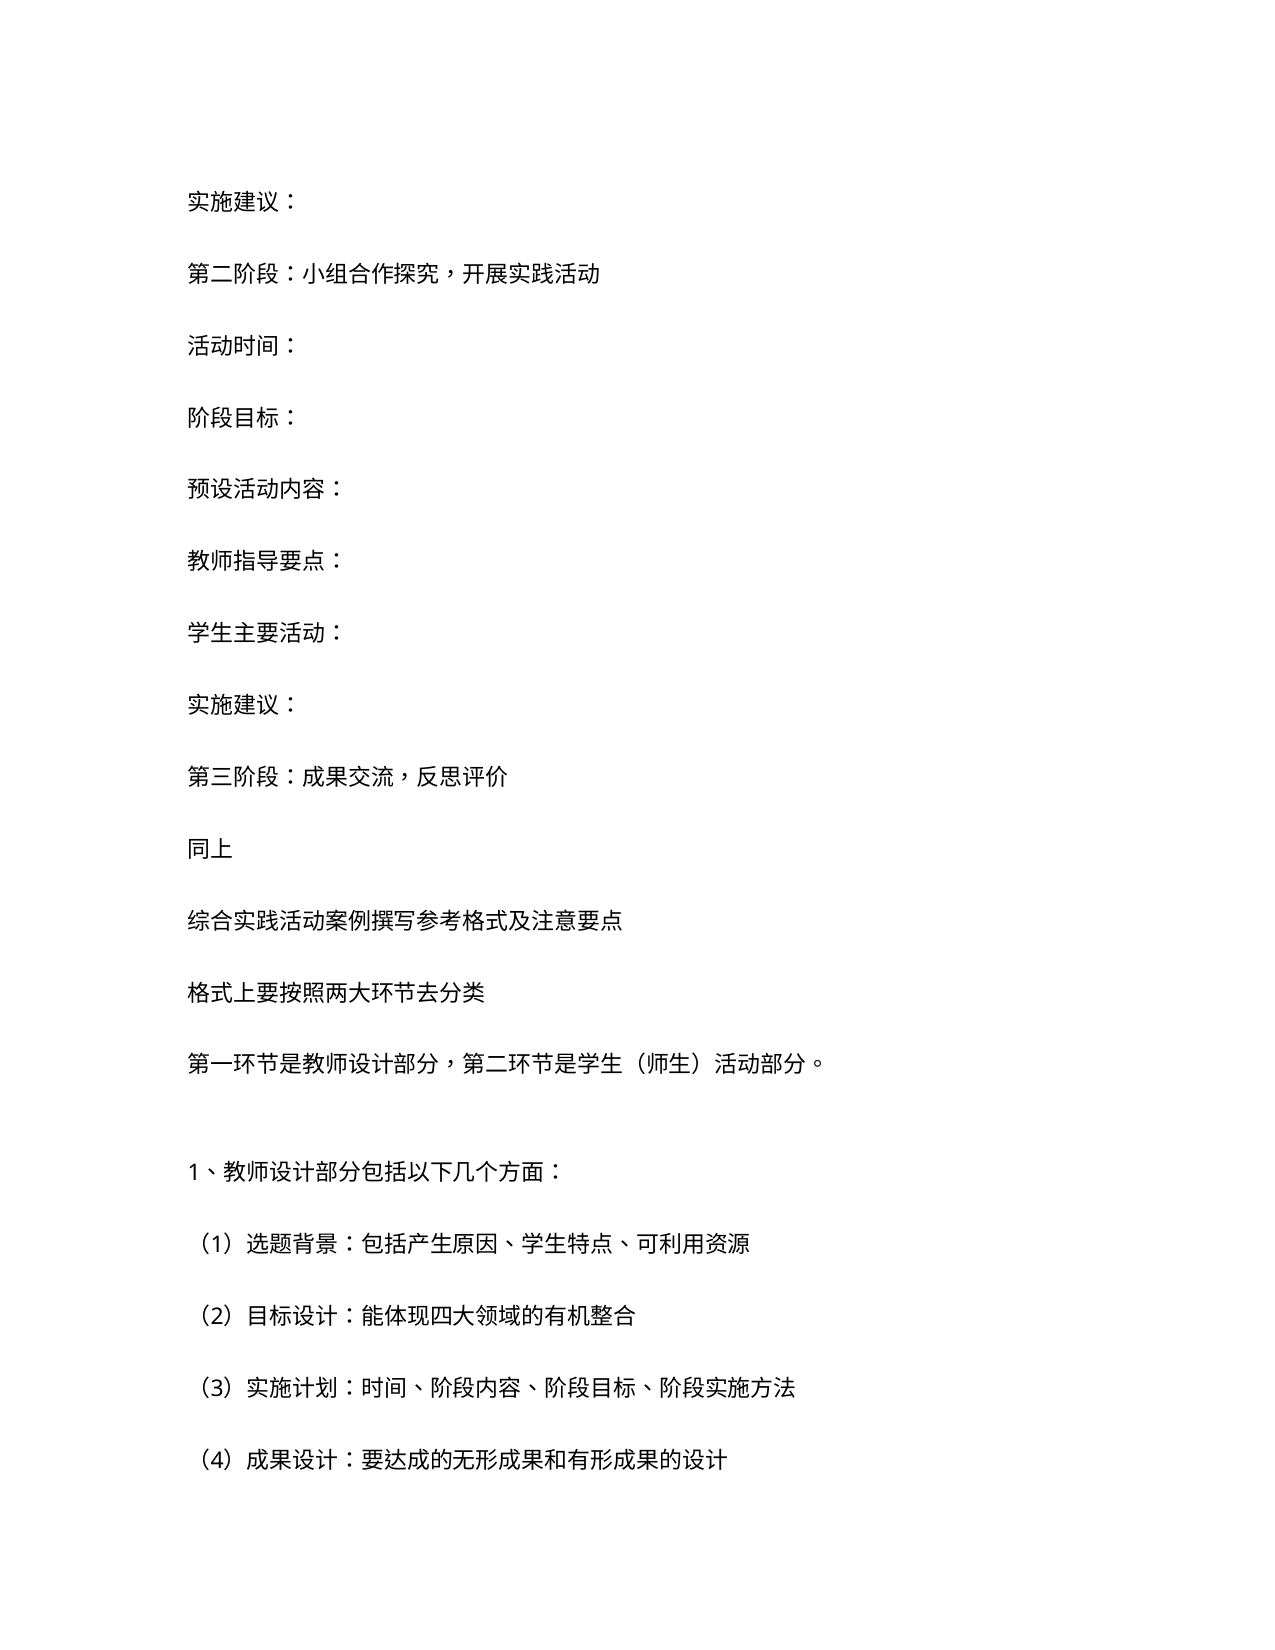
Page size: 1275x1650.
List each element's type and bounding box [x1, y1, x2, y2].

text [187, 150, 1087, 1475]
